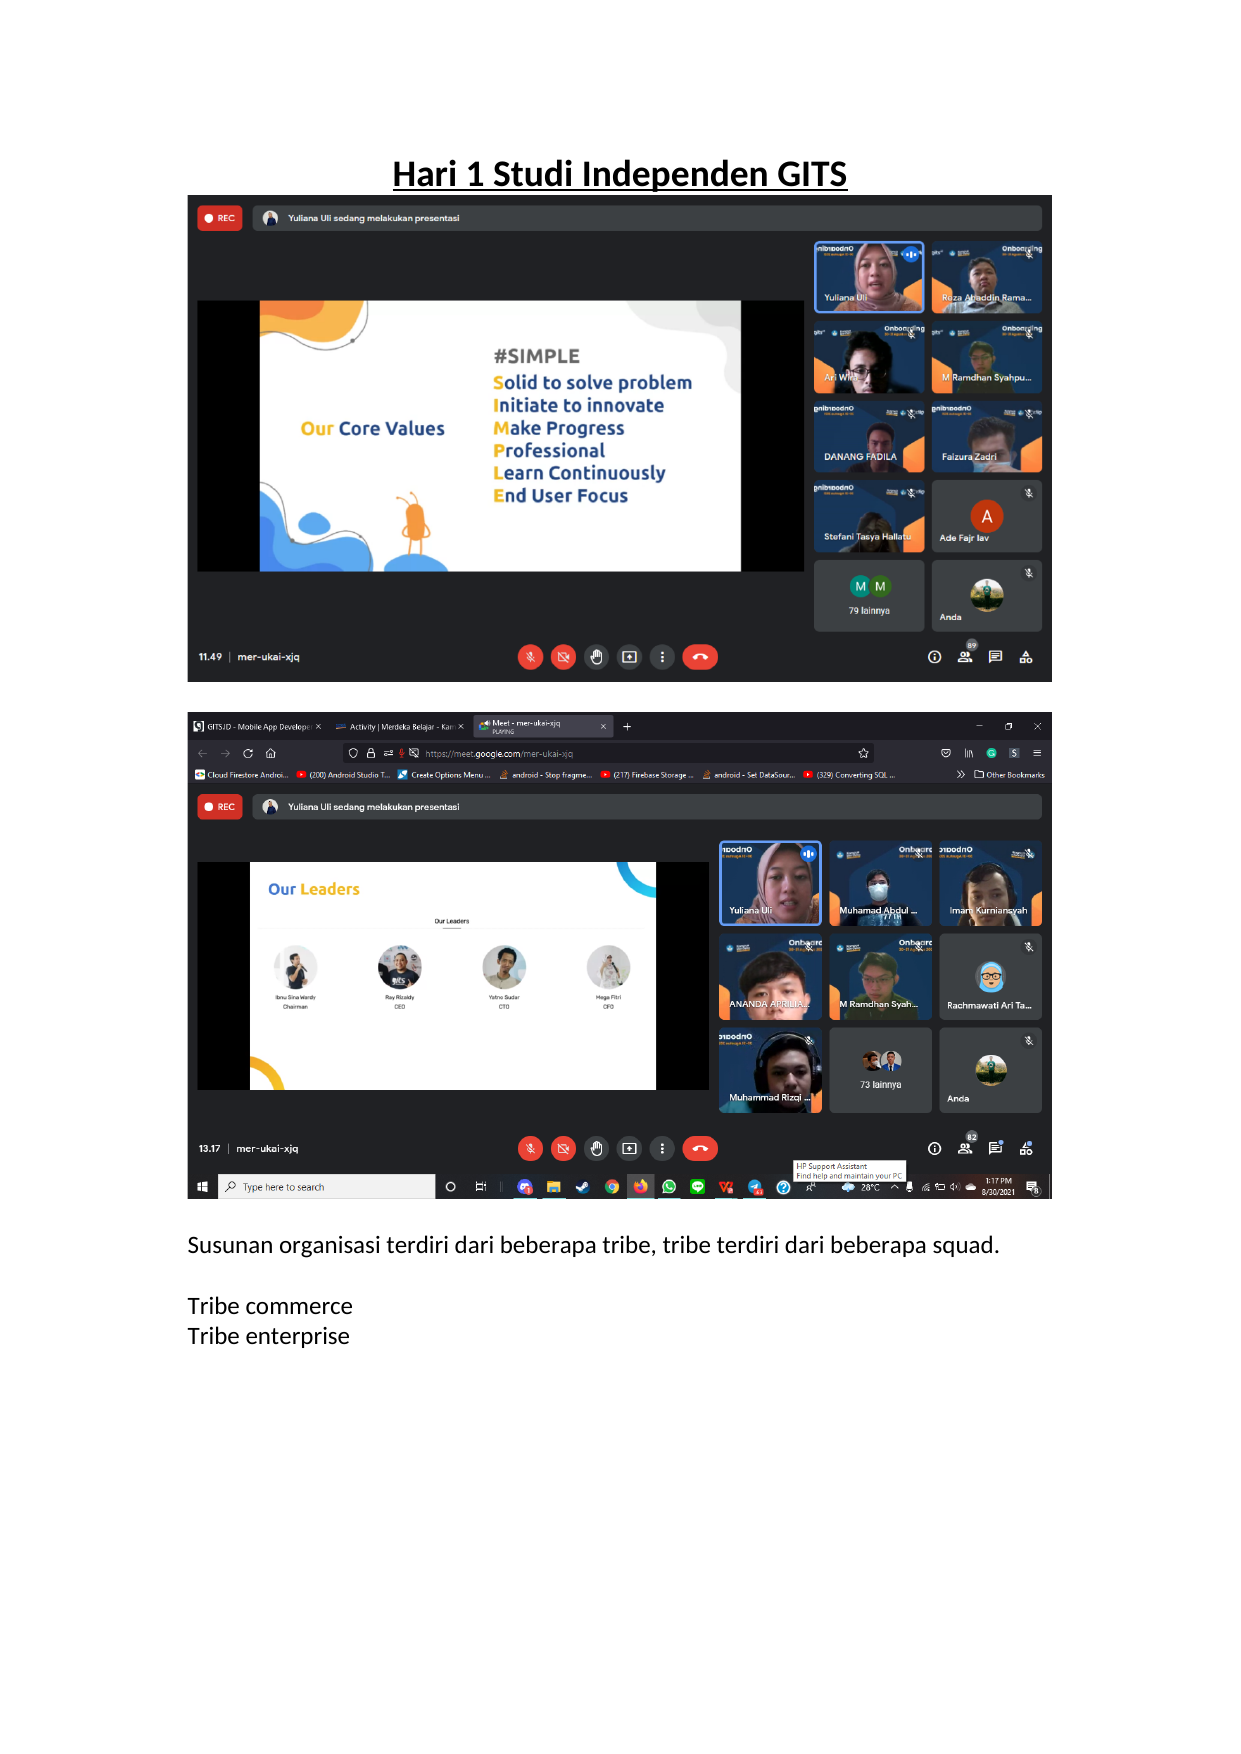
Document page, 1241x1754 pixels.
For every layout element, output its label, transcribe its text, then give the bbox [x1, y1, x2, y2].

picture [187, 712, 1052, 1199]
picture [187, 195, 1052, 682]
text Hari 1 Studi Independen GITS [187, 150, 1053, 196]
text Susunan organisasi terdiri dari beberapa tribe, tribe terdiri dari beberapa squad. Tribe commerce Tribe enterprise [187, 1229, 1053, 1351]
